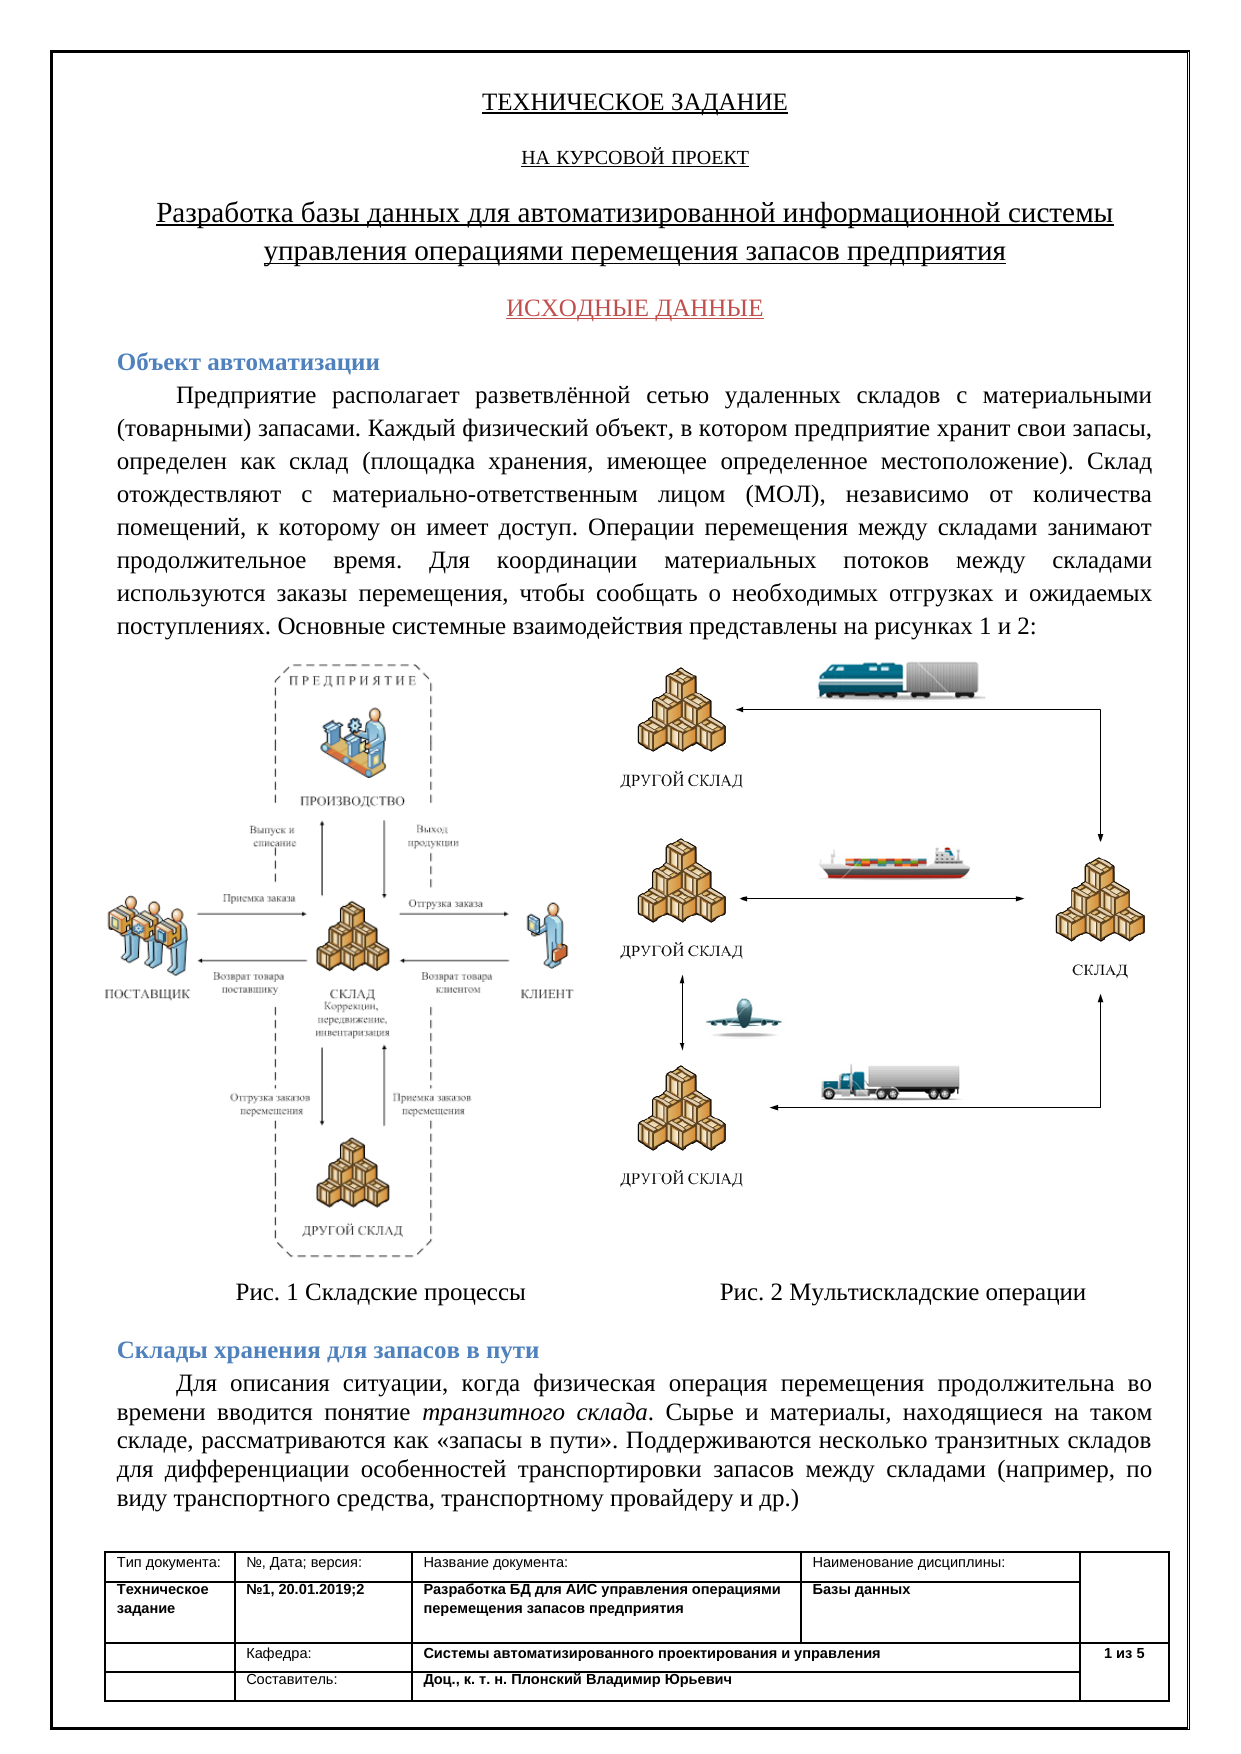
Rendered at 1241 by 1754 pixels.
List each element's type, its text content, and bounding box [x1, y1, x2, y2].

text на курсовой проект [117, 141, 1153, 170]
subtitle Объект автоматизации [117, 347, 1153, 375]
text Предприятие располагает разветвлённой сетью удаленных складов с материальными (товарными) запасами. Каждый физический объект, в котором предприятие хранит свои запасы, определен как склад (площадка хранения, имеющее определенное местоположение). Склад отождествляют с материально-ответственным лицом (МОЛ), независимо от количества помещений, к которому он имеет доступ. Операции перемещения между складами занимают продолжительное время. Для координации материальных потоков между складами используются заказы перемещения, чтобы сообщать о необходимых отгрузках и ожидаемых поступлениях. Основные системные взаимодействия представлены на рисунках 1 и 2: [117, 380, 1153, 639]
picture [606, 657, 1149, 1192]
text Для описания ситуации, когда физическая операция перемещения продолжительна во времени вводится понятие транзитного склада. Сырье и материалы, находящиеся на таком складе, рассматриваются как «запасы в пути». Поддерживаются несколько транзитных складов для дифференциации особенностей транспортировки запасов между складами (например, по виду транспортного средства, транспортному провайдеру и др.) [117, 1368, 1153, 1512]
text ИСХОДНЫЕ ДАННЫЕ [117, 293, 1153, 322]
picture [100, 663, 579, 1263]
text Разработка базы данных для автоматизированной информационной системы управления операциями перемещения запасов предприятия [117, 195, 1153, 267]
text ТЕХНИЧЕСКОЕ ЗАДАНИЕ [117, 87, 1153, 116]
subtitle Склады хранения для запасов в пути [117, 1335, 1153, 1364]
text Рис. 1 Складские процессы Рис. 2 Мультискладские операции [117, 1277, 1153, 1306]
